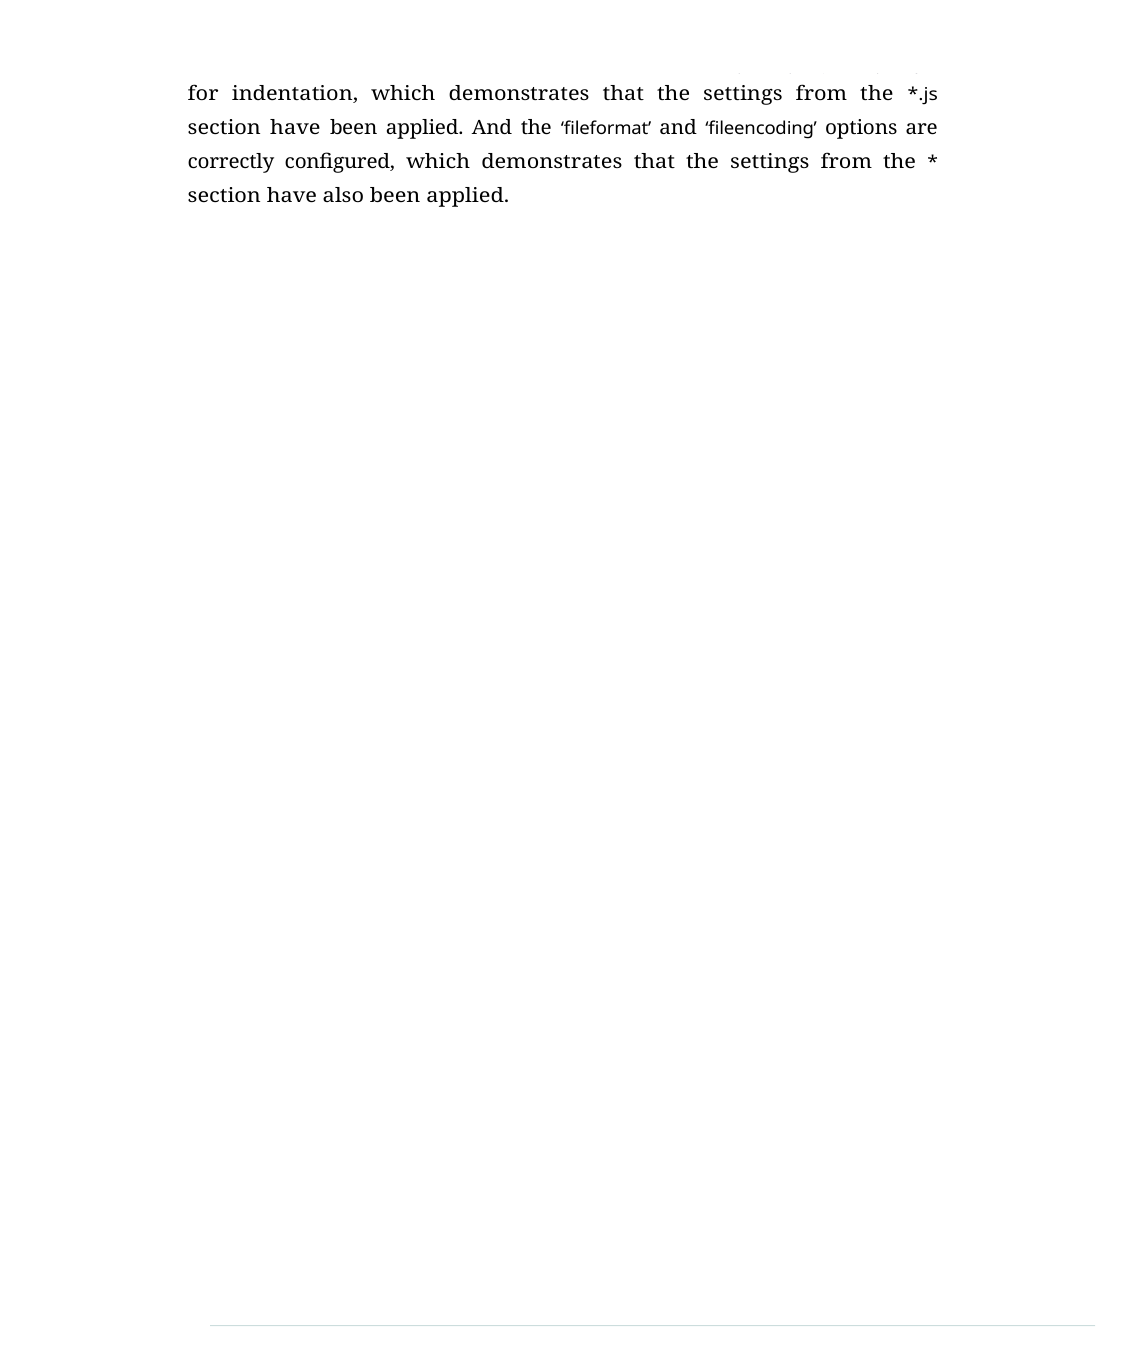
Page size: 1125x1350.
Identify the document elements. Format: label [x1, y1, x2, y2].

text [187, 79, 938, 208]
